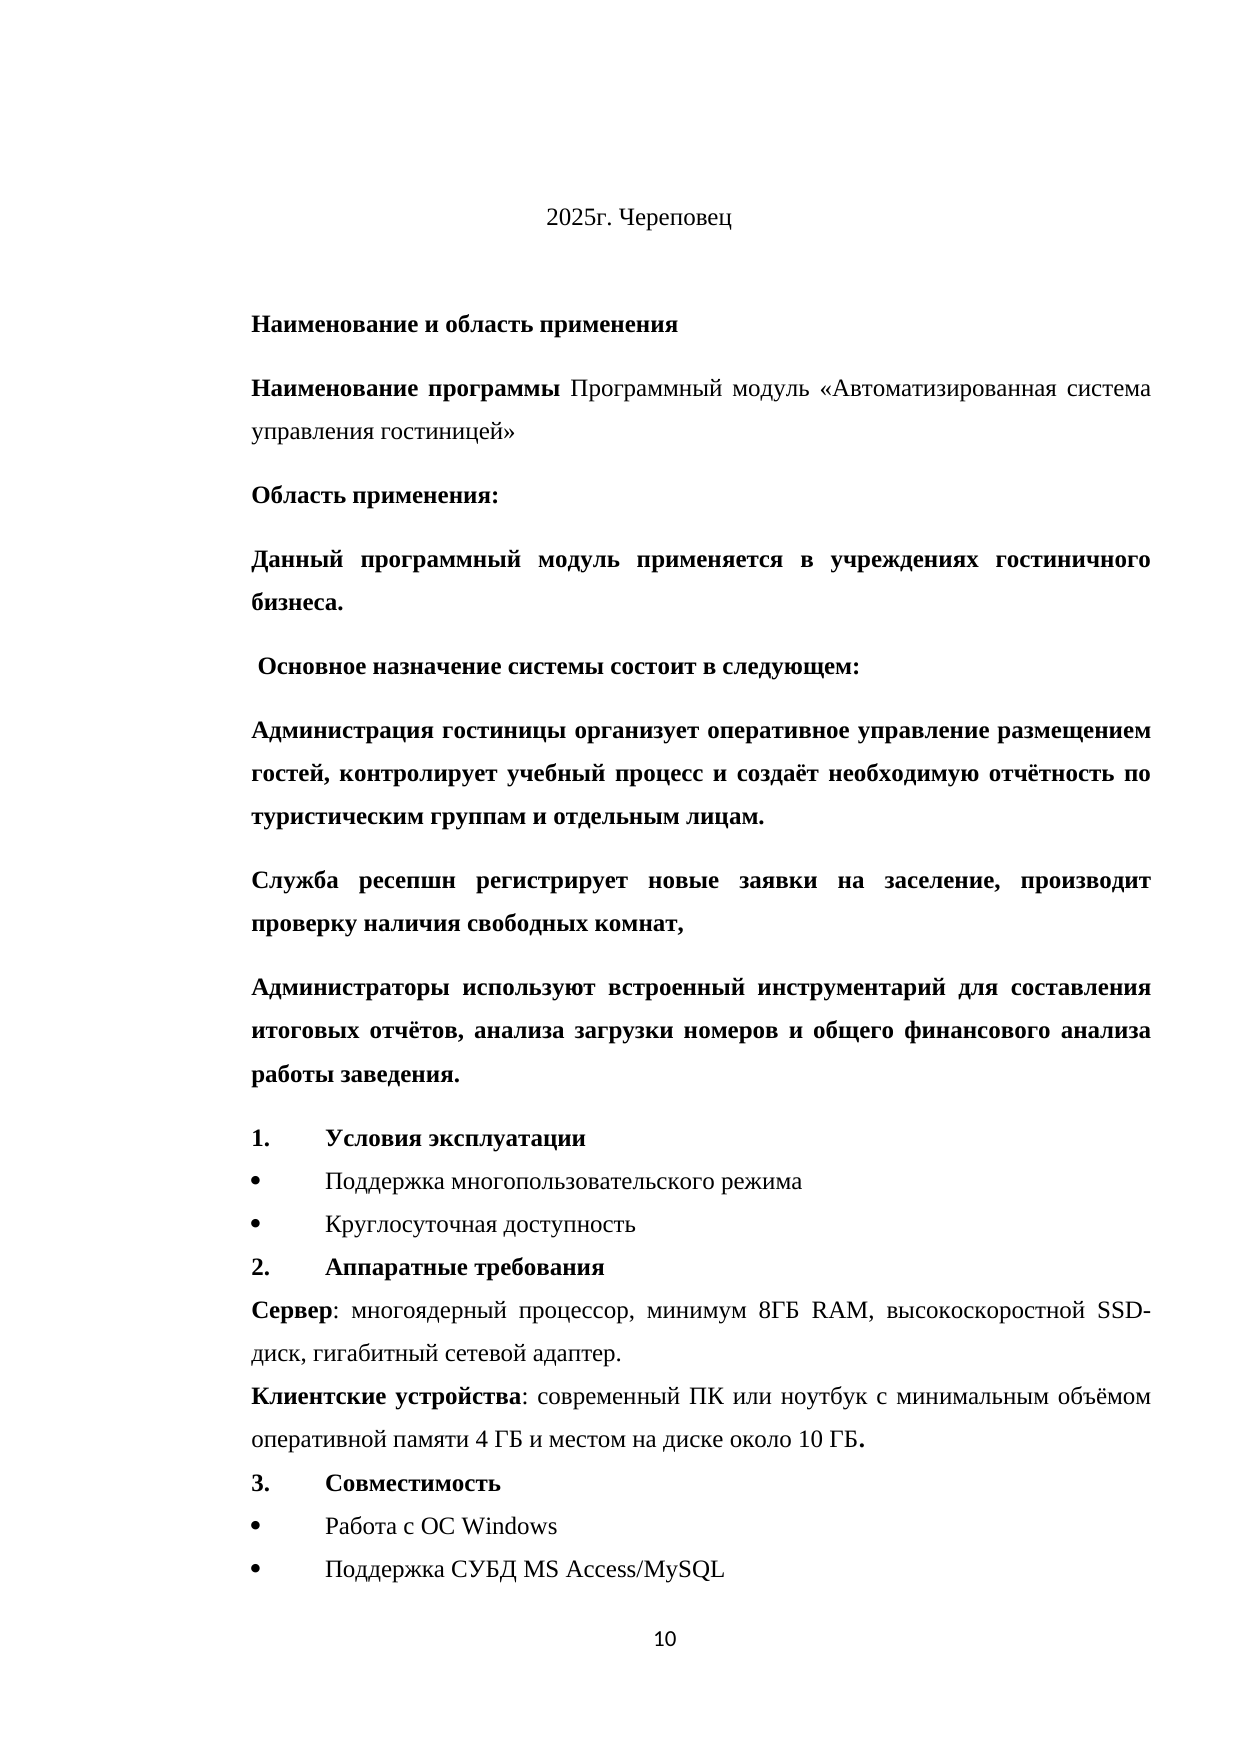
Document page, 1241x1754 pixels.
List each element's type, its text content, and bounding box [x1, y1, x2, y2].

list Работа с ОС Windows [251, 1511, 1152, 1539]
text Основное назначение системы состоит в следующем: [251, 651, 1152, 680]
text Администраторы используют встроенный инструментарий для составления итоговых отчётов, анализа загрузки номеров и общего финансового анализа работы заведения. [251, 972, 1152, 1087]
list Совместимость [251, 1468, 1152, 1496]
text Область применения: [251, 480, 1152, 509]
text Данный программный модуль применяется в учреждениях гостиничного бизнеса. [251, 544, 1152, 616]
list Поддержка многопользовательского режима [251, 1166, 1152, 1194]
list Клиентские устройства: современный ПК или ноутбук с минимальным объёмом оперативной памяти 4 ГБ и местом на диске около 10 ГБ. [251, 1381, 1152, 1453]
text Наименование и область применения [251, 309, 1152, 338]
list Сервер: многоядерный процессор, минимум 8ГБ RAM, высокоскоростной SSD-диск, гигабитный сетевой адаптер. [251, 1295, 1152, 1367]
list Круглосуточная доступность [251, 1209, 1152, 1238]
text Наименование программы Программный модуль «Автоматизированная система управления гостиницей» [251, 373, 1152, 445]
list Поддержка СУБД MS Access/MySQL [251, 1554, 1152, 1583]
list Аппаратные требования [251, 1252, 1152, 1281]
text Служба ресепшн регистрирует новые заявки на заселение, производит проверку наличия свободных комнат, [251, 865, 1152, 937]
list Условия эксплуатации [251, 1123, 1152, 1151]
text 2025г. Череповец [251, 202, 1152, 231]
text Администрация гостиницы организует оперативное управление размещением гостей, контролирует учебный процесс и создаёт необходимую отчётность по туристическим группам и отдельным лицам. [251, 715, 1152, 830]
